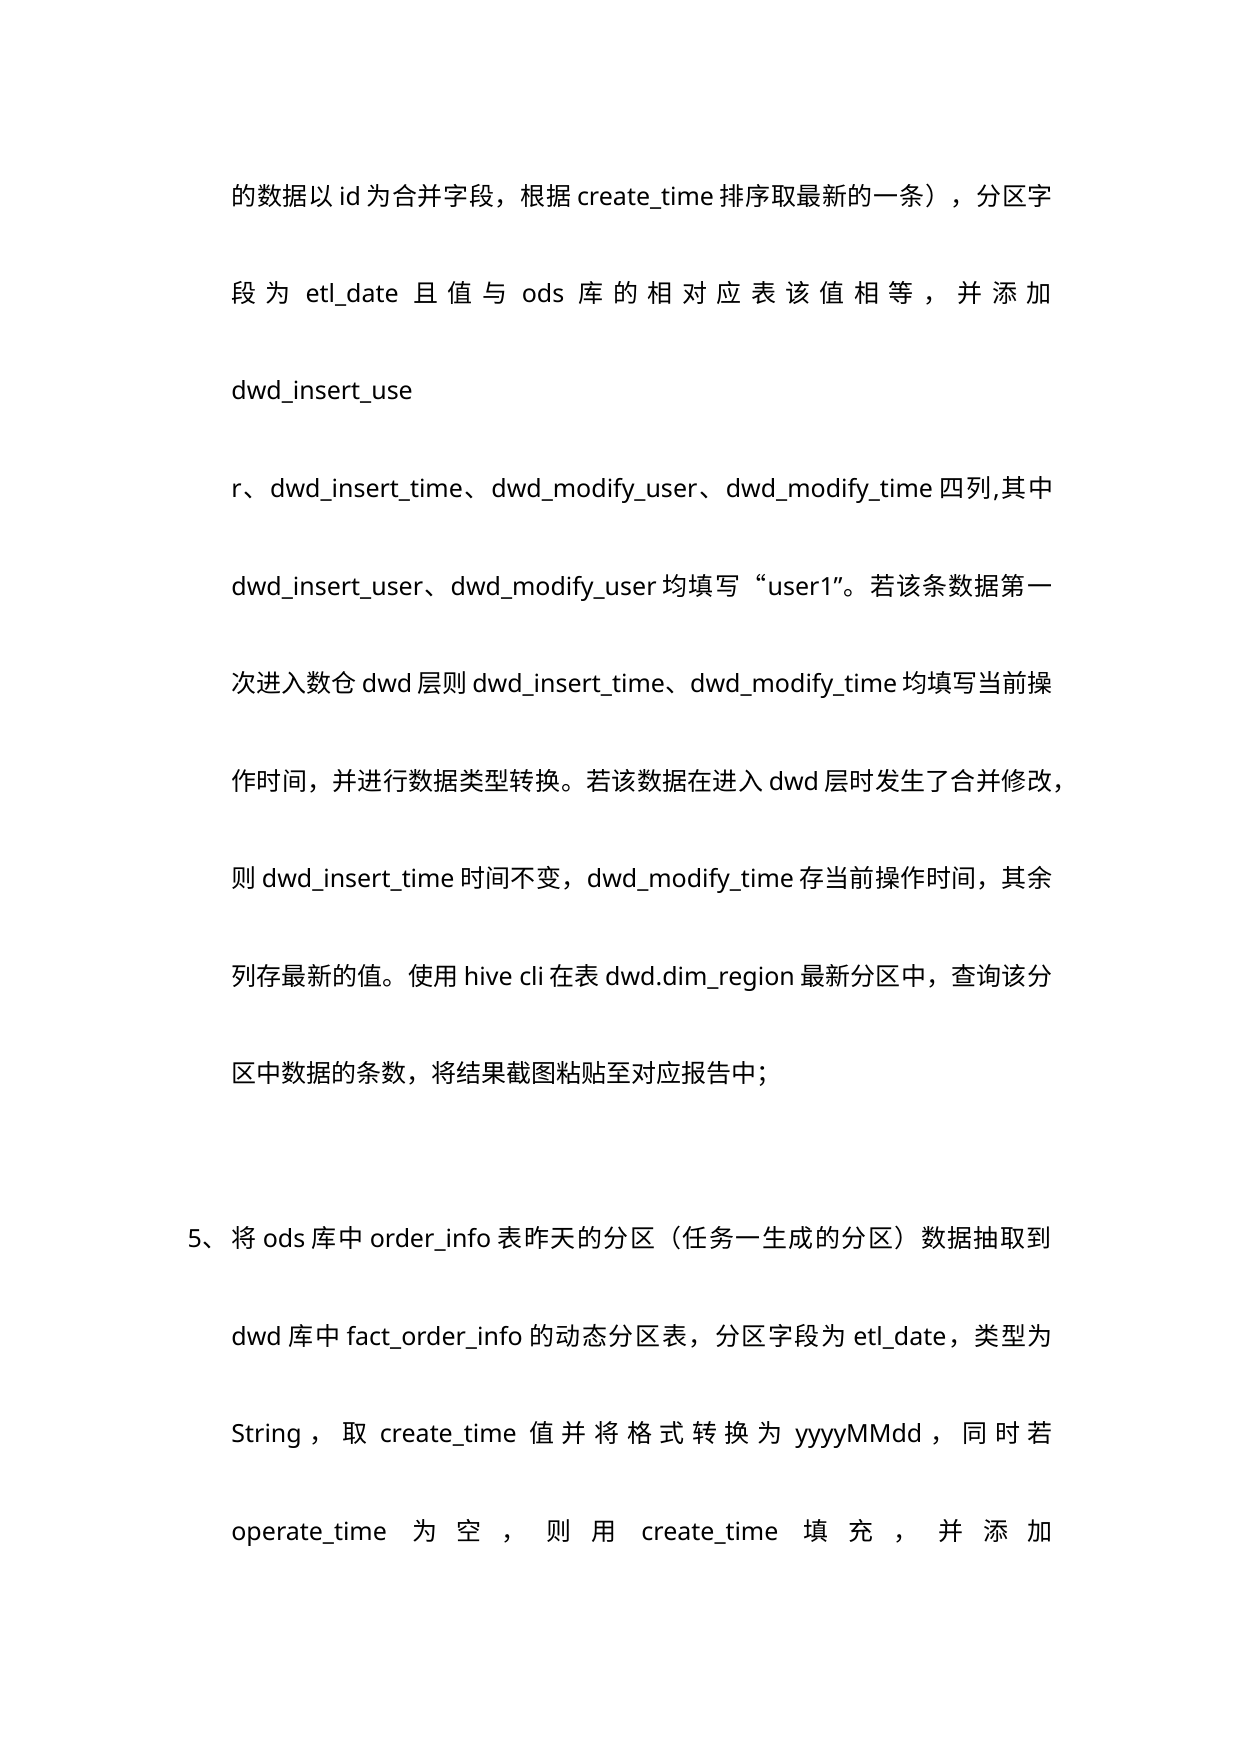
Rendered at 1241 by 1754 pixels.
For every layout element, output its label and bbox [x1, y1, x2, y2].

list [187, 162, 1053, 1104]
list [187, 1204, 1053, 1562]
